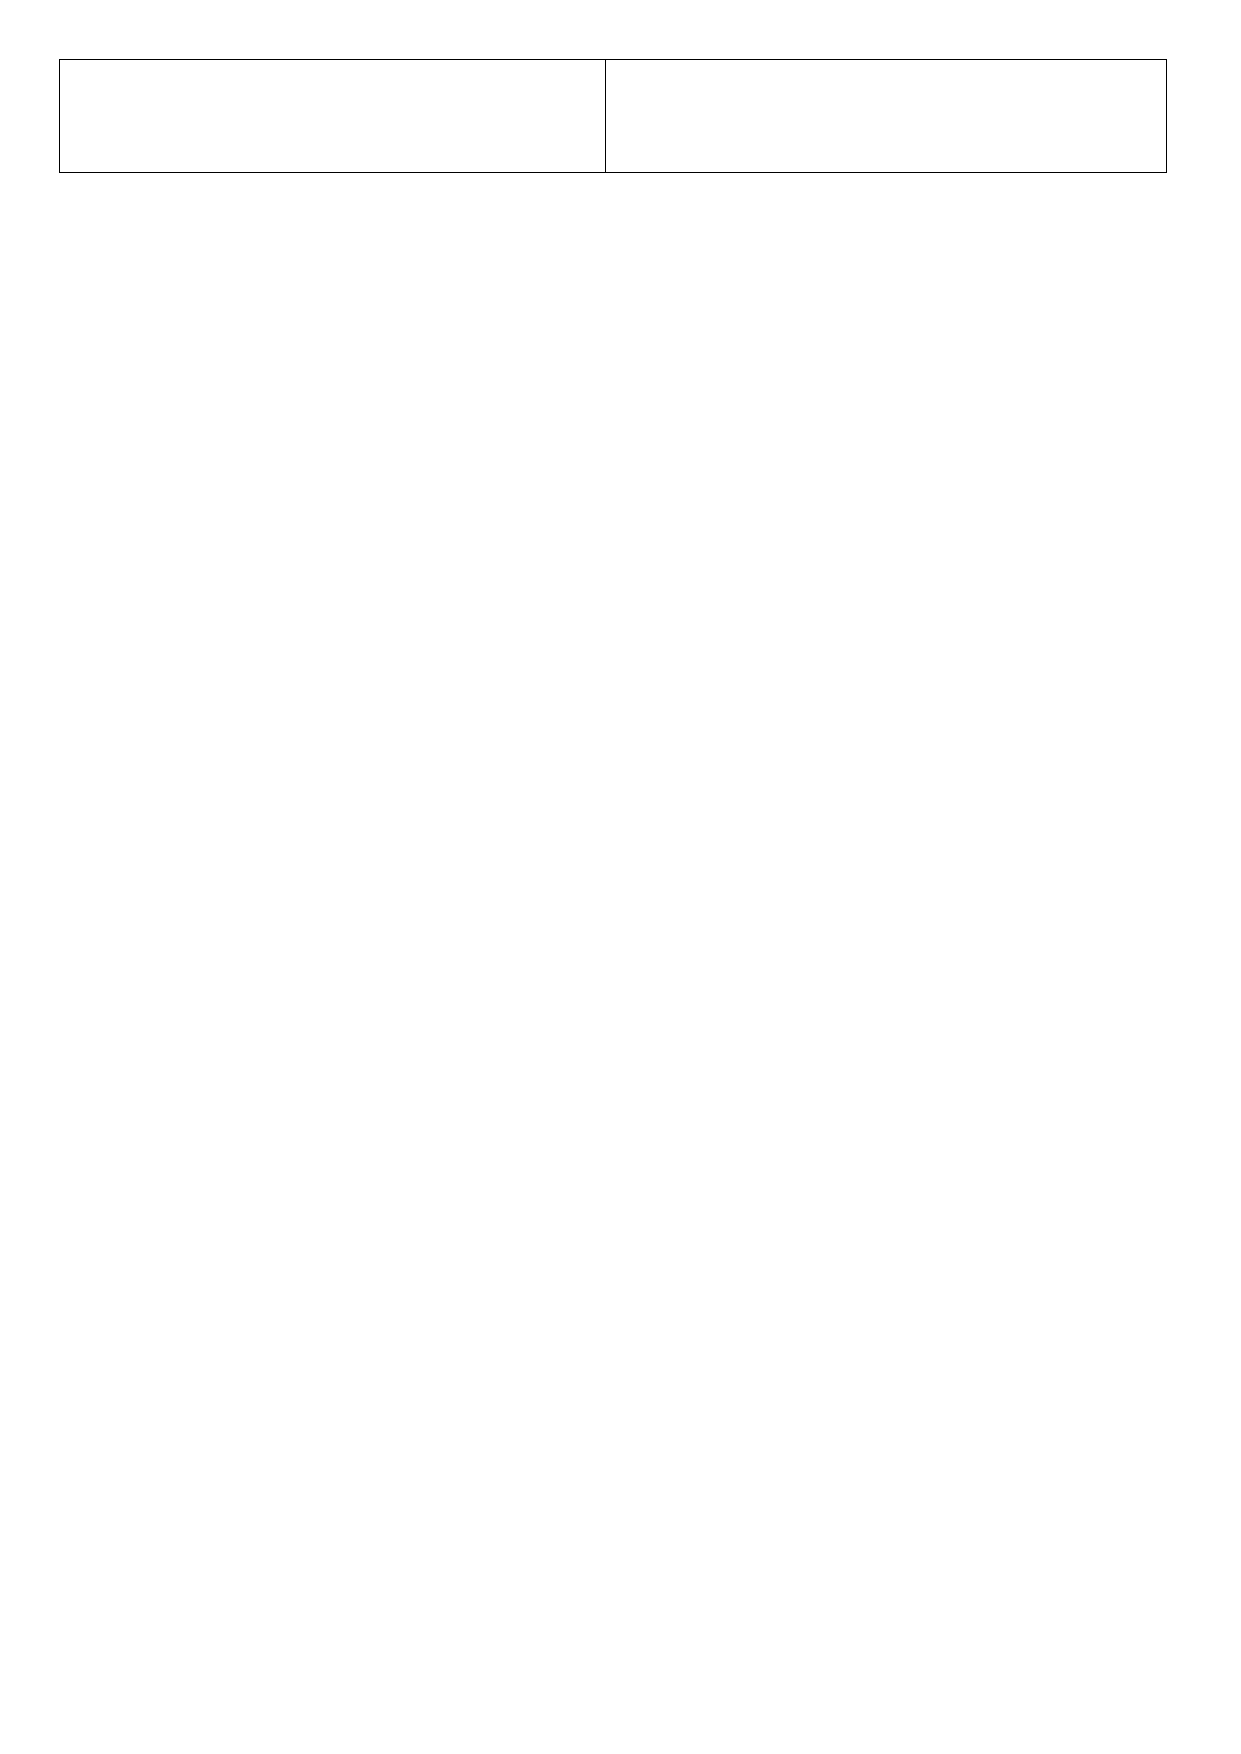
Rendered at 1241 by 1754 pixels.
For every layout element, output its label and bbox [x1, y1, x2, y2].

table_cell [606, 60, 1166, 172]
table_cell [60, 60, 605, 172]
